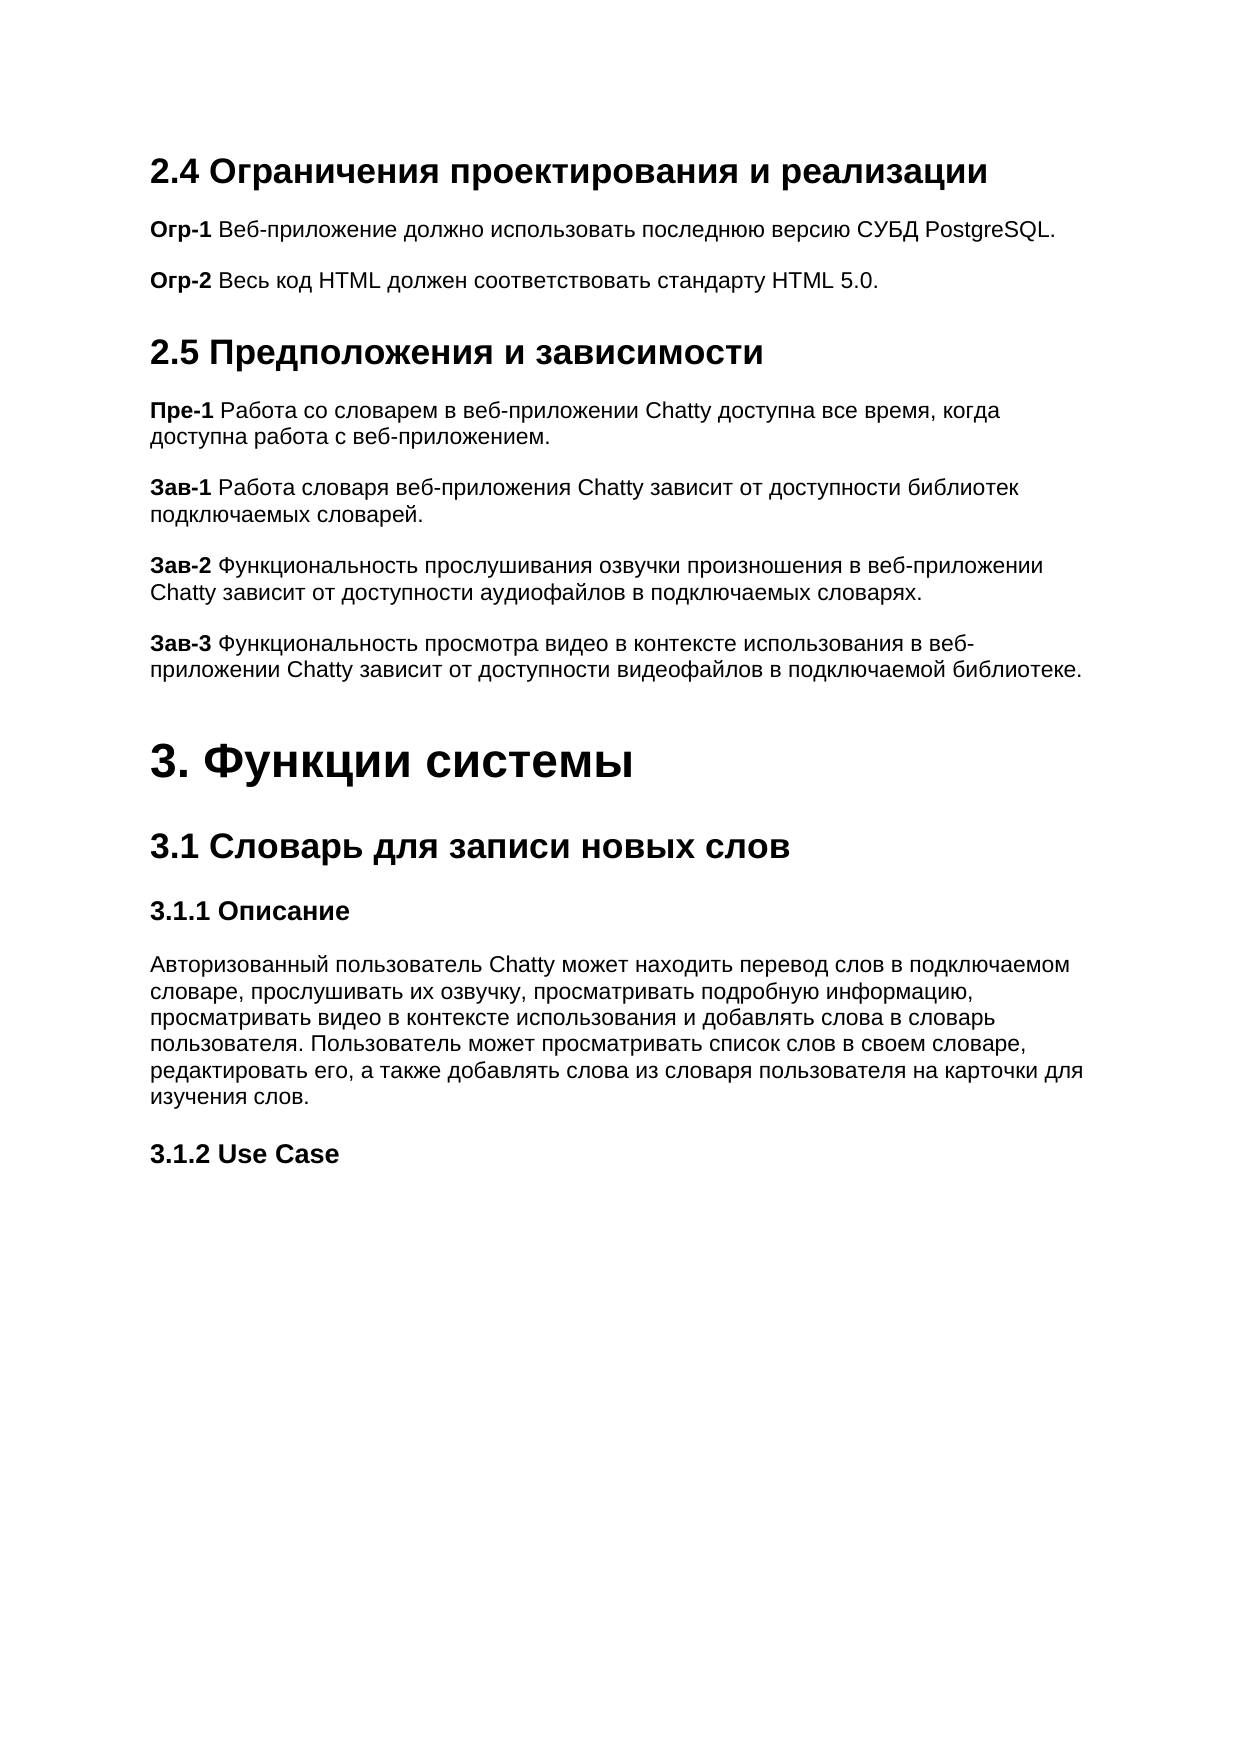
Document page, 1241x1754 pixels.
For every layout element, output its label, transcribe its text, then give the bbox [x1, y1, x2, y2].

text Пре-1 Работа со словарем в веб-приложении Chatty доступна все время, когда доступна работа с веб-приложением. [150, 397, 1090, 449]
subtitle 3.1.1 Описание [150, 895, 1090, 926]
subtitle 2.4 Ограничения проектирования и реализации [150, 150, 1090, 191]
subtitle 2.5 Предположения и зависимости [150, 331, 1090, 372]
subtitle 3.1.2 Use Case [150, 1138, 1090, 1170]
text Огр-1 Веб-приложение должно использовать последнюю версию СУБД PostgreSQL. [150, 216, 1090, 242]
text Зав-3 Функциональность просмотра видео в контексте использования в веб-приложении Chatty зависит от доступности видеофайлов в подключаемой библиотеке. [150, 630, 1090, 682]
text Огр-2 Весь код HTML должен соответствовать стандарту HTML 5.0. [150, 267, 1090, 293]
text Авторизованный пользователь Chatty может находить перевод слов в подключаемом словаре, прослушивать их озвучку, просматривать подробную информацию, просматривать видео в контексте использования и добавлять слова в словарь пользователя. Пользователь может просматривать список слов в своем словаре, редактировать его, а также добавлять слова из словаря пользователя на карточки для изучения слов. [150, 951, 1090, 1109]
subtitle 3.1 Словарь для записи новых слов [150, 825, 1090, 866]
text Зав-2 Функциональность прослушивания озвучки произношения в веб-приложении Chatty зависит от доступности аудиофайлов в подключаемых словарях. [150, 552, 1090, 605]
text Зав-1 Работа словаря веб-приложения Chatty зависит от доступности библиотек подключаемых словарей. [150, 474, 1090, 527]
subtitle 3. Функции системы [150, 732, 1090, 788]
